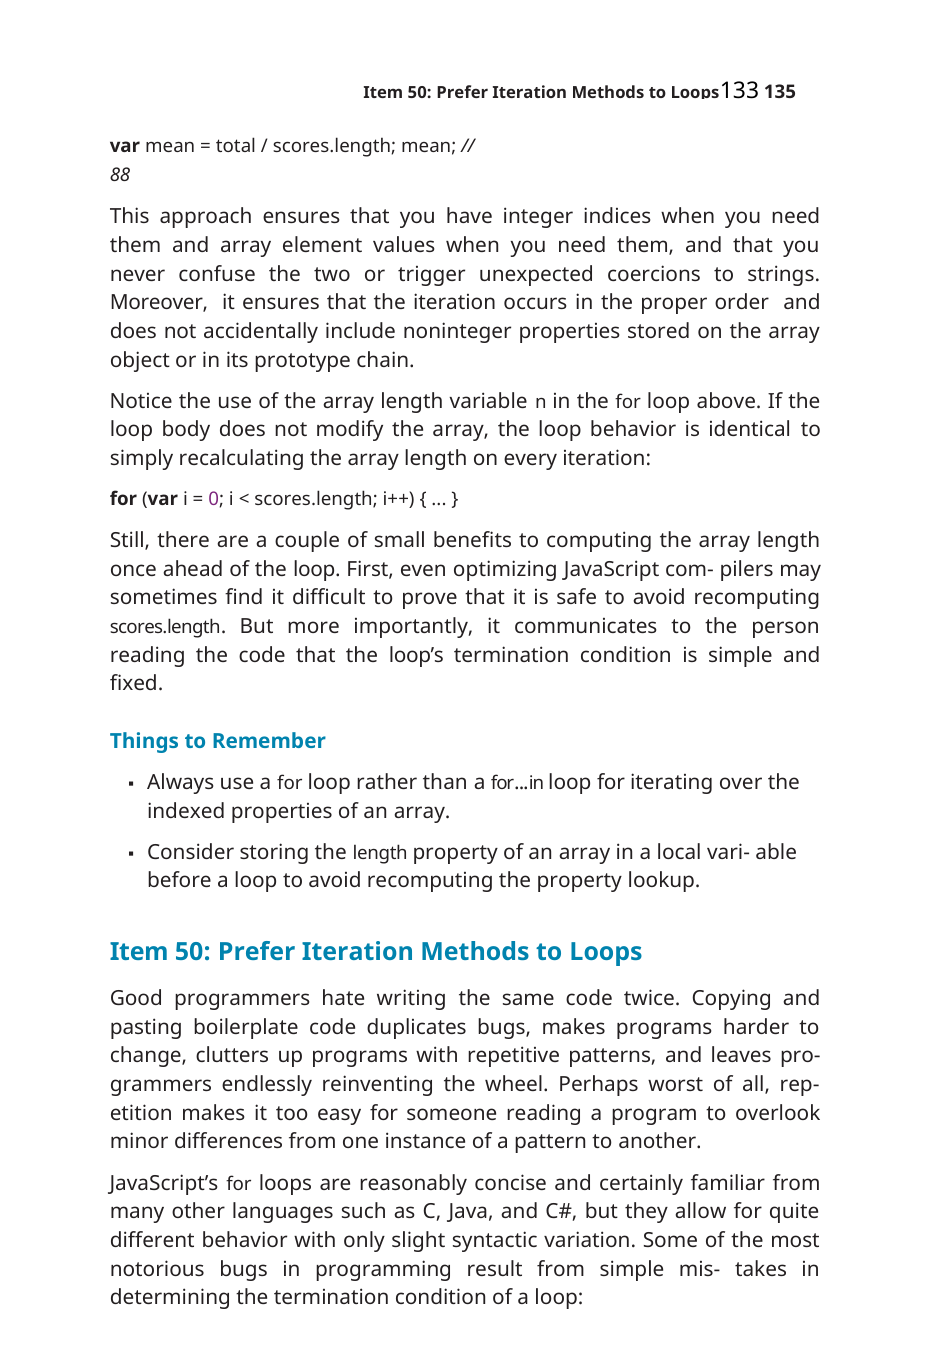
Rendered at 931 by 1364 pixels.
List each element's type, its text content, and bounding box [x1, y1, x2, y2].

text for (var i = 0; i < scores.length; i++) { ... } [109, 486, 911, 511]
text This approach ensures that you have integer indices when you need them and array element values when you need them, and that you never confuse the two or trigger unexpected coercions to strings. Moreover, it ensures that the iteration occurs in the proper order and does not accidentally include noninteger properties stored on the array object or in its prototype chain. [109, 201, 821, 373]
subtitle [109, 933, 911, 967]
text Still, there are a couple of small benefits to computing the array length once ahead of the loop. First, even optimizing JavaScript com- pilers may sometimes find it difficult to prove that it is safe to avoid recomputing scores.length. But more importantly, it communicates to the person reading the code that the loop’s termination condition is simple and fixed. [109, 525, 821, 697]
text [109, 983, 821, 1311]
text var mean = total / scores.length; mean; // 88 [109, 133, 483, 187]
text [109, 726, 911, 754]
text Notice the use of the array length variable n in the for loop above. If the loop body does not modify the array, the loop behavior is identical to simply recalculating the array length on every iteration: [109, 386, 821, 472]
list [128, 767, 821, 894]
